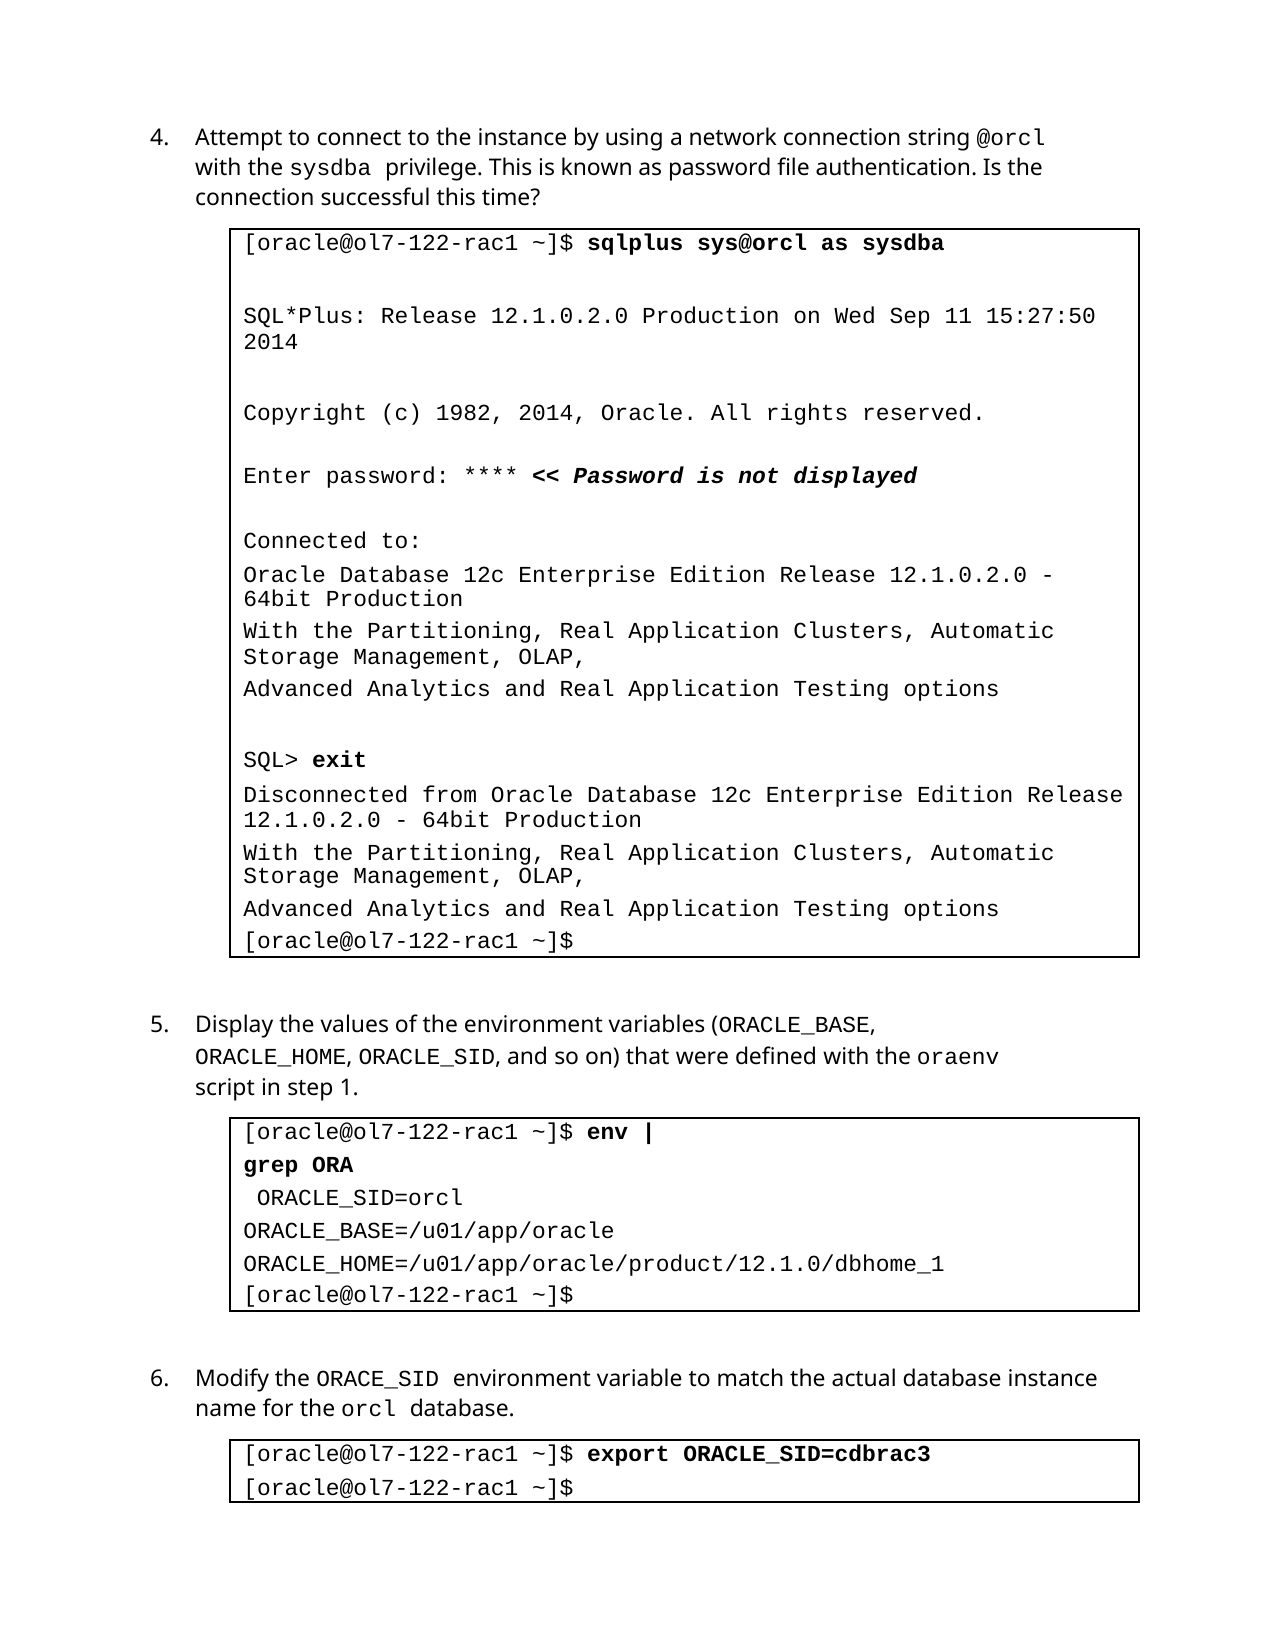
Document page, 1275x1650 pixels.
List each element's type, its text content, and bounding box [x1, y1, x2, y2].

table_header [oracle@ol7-122-rac1 ~]$ env | grep ORA ORACLE_SID=orcl ORACLE_BASE=/u01/app/oracle ORACLE_HOME=/u01/app/oracle/product/12.1.0/dbhome_1 [oracle@ol7-122-rac1 ~]$ [231, 1119, 1138, 1309]
table_header [oracle@ol7-122-rac1 ~]$ sqlplus sys@orcl as sysdba SQL*Plus: Release 12.1.0.2.0 Production on Wed Sep 11 15:27:50 2014 Copyright (c) 1982, 2014, Oracle. All rights reserved. Enter password: **** << Password is not displayed Connected to: Oracle Database 12c Enterprise Edition Release 12.1.0.2.0 - 64bit Production With the Partitioning, Real Application Clusters, Automatic Storage Management, OLAP, Advanced Analytics and Real Application Testing options SQL> exit Disconnected from Oracle Database 12c Enterprise Edition Release 12.1.0.2.0 - 64bit Production With the Partitioning, Real Application Clusters, Automatic Storage Management, OLAP, Advanced Analytics and Real Application Testing options [oracle@ol7-122-rac1 ~]$ [231, 230, 1138, 956]
list Modify the ORACE_SID environment variable to match the actual database instance name for the orcl database. [150, 1362, 1106, 1423]
list Attempt to connect to the instance by using a network connection string @orcl with the sysdba privilege. This is known as password file authentication. Is the connection successful this time? [150, 121, 1080, 213]
list Display the values of the environment variables (ORACLE_BASE, ORACLE_HOME, ORACLE_SID, and so on) that were defined with the oraenv script in step 1. [150, 1008, 1012, 1102]
table_header [oracle@ol7-122-rac1 ~]$ export ORACLE_SID=cdbrac3 [oracle@ol7-122-rac1 ~]$ [231, 1441, 1138, 1501]
